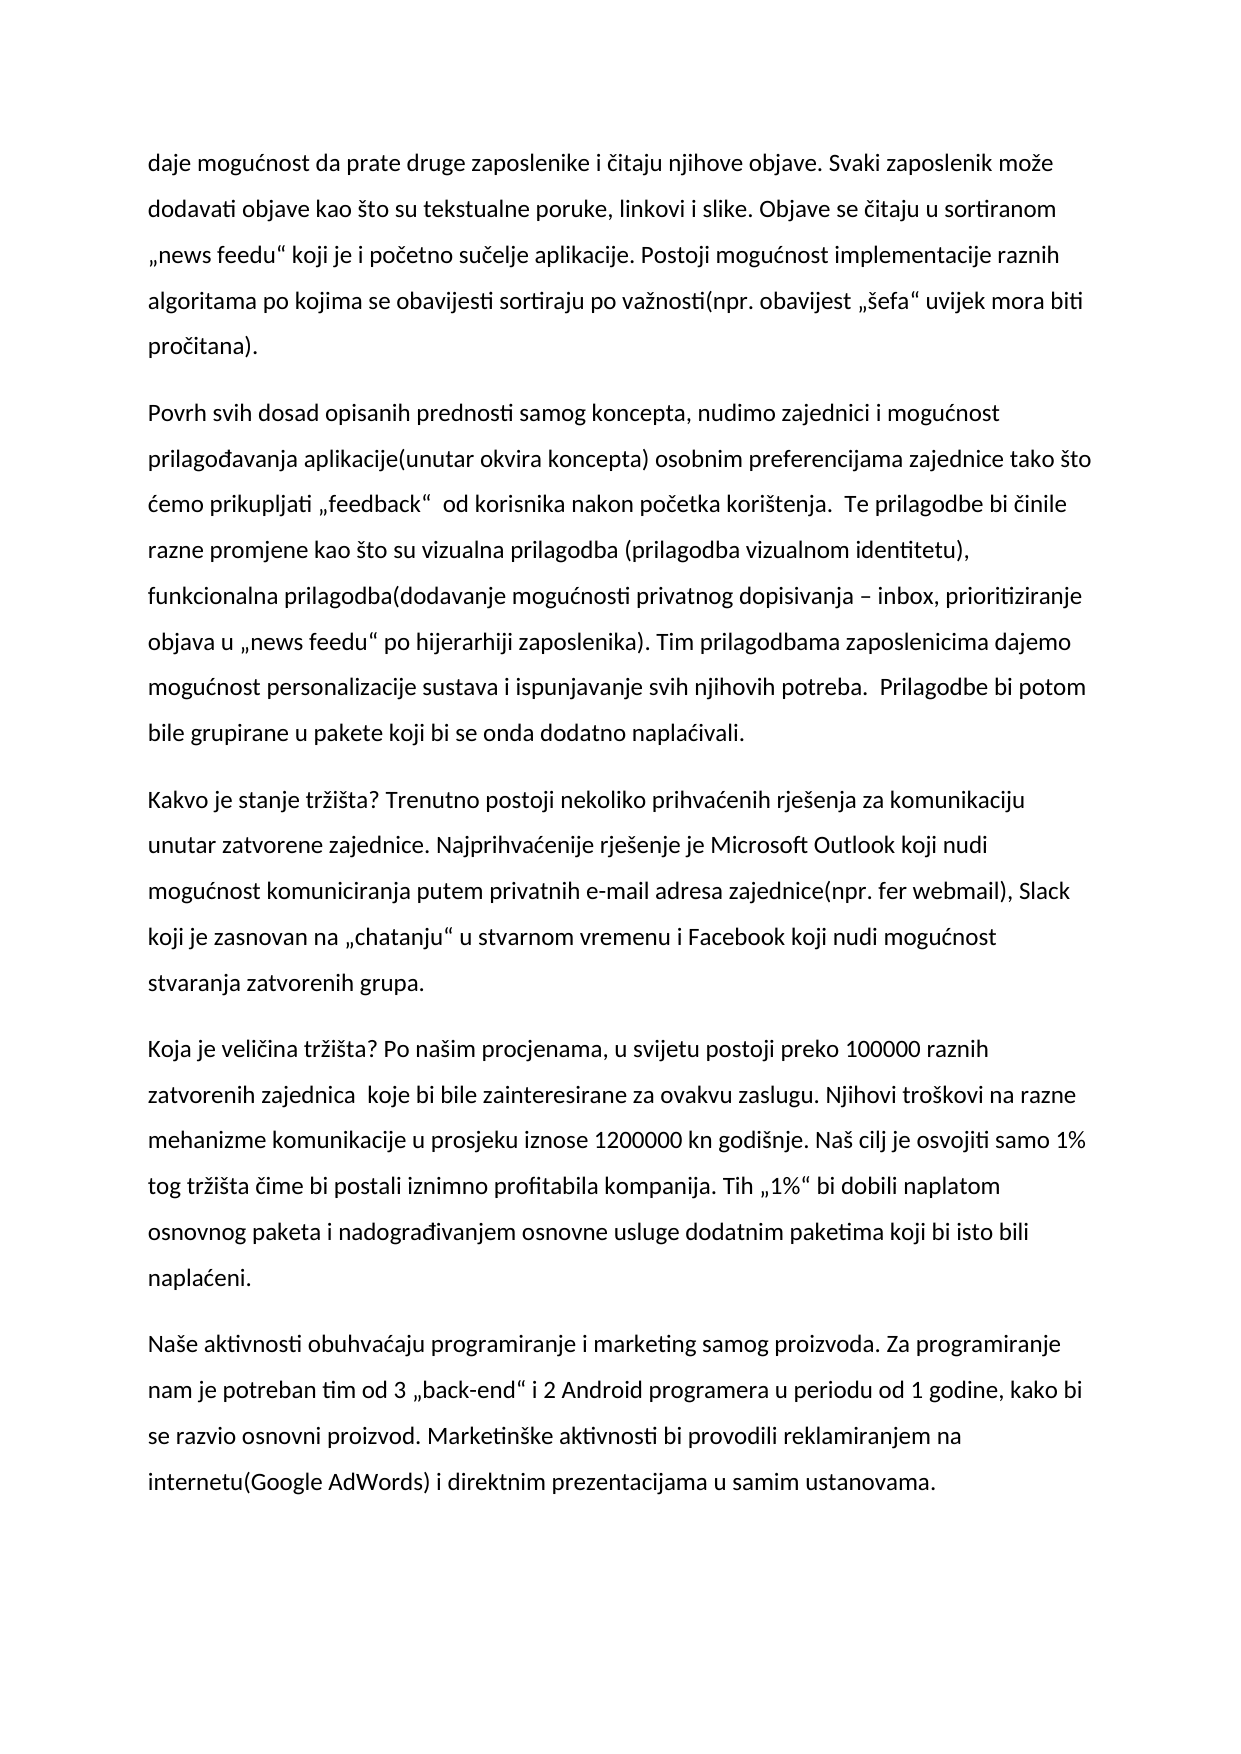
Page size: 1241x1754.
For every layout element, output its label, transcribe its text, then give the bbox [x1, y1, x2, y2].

text Koja je veličina tržišta? Po našim procjenama, u svijetu postoji preko 100000 raznih zatvorenih zajednica koje bi bile zainteresirane za ovakvu zaslugu. Njihovi troškovi na razne mehanizme komunikacije u prosjeku iznose 1200000 kn godišnje. Naš cilj je osvojiti samo 1% tog tržišta čime bi postali iznimno profitabila kompanija. Tih „1%“ bi dobili naplatom osnovnog paketa i nadograđivanjem osnovne usluge dodatnim paketima koji bi isto bili naplaćeni. [148, 1033, 1093, 1292]
text Naše aktivnosti obuhvaćaju programiranje i marketing samog proizvoda. Za programiranje nam je potreban tim od 3 „back-end“ i 2 Android programera u periodu od 1 godine, kako bi se razvio osnovni proizvod. Marketinške aktivnosti bi provodili reklamiranjem na internetu(Google AdWords) i direktnim prezentacijama u samim ustanovama. [148, 1328, 1093, 1496]
text Kakvo je stanje tržišta? Trenutno postoji nekoliko prihvaćenih rješenja za komunikaciju unutar zatvorene zajednice. Najprihvaćenije rješenje je Microsoft Outlook koji nudi mogućnost komuniciranja putem privatnih e-mail adresa zajednice(npr. fer webmail), Slack koji je zasnovan na „chatanju“ u stvarnom vremenu i Facebook koji nudi mogućnost stvaranja zatvorenih grupa. [148, 784, 1093, 997]
text Povrh svih dosad opisanih prednosti samog koncepta, nudimo zajednici i mogućnost prilagođavanja aplikacije(unutar okvira koncepta) osobnim preferencijama zajednice tako što ćemo prikupljati „feedback“ od korisnika nakon početka korištenja. Te prilagodbe bi činile razne promjene kao što su vizualna prilagodba (prilagodba vizualnom identitetu), funkcionalna prilagodba(dodavanje mogućnosti privatnog dopisivanja – inbox, prioritiziranje objava u „news feedu“ po hijerarhiji zaposlenika). Tim prilagodbama zaposlenicima dajemo mogućnost personalizacije sustava i ispunjavanje svih njihovih potreba. Prilagodbe bi potom bile grupirane u pakete koji bi se onda dodatno naplaćivali. [148, 397, 1093, 748]
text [148, 148, 1093, 361]
